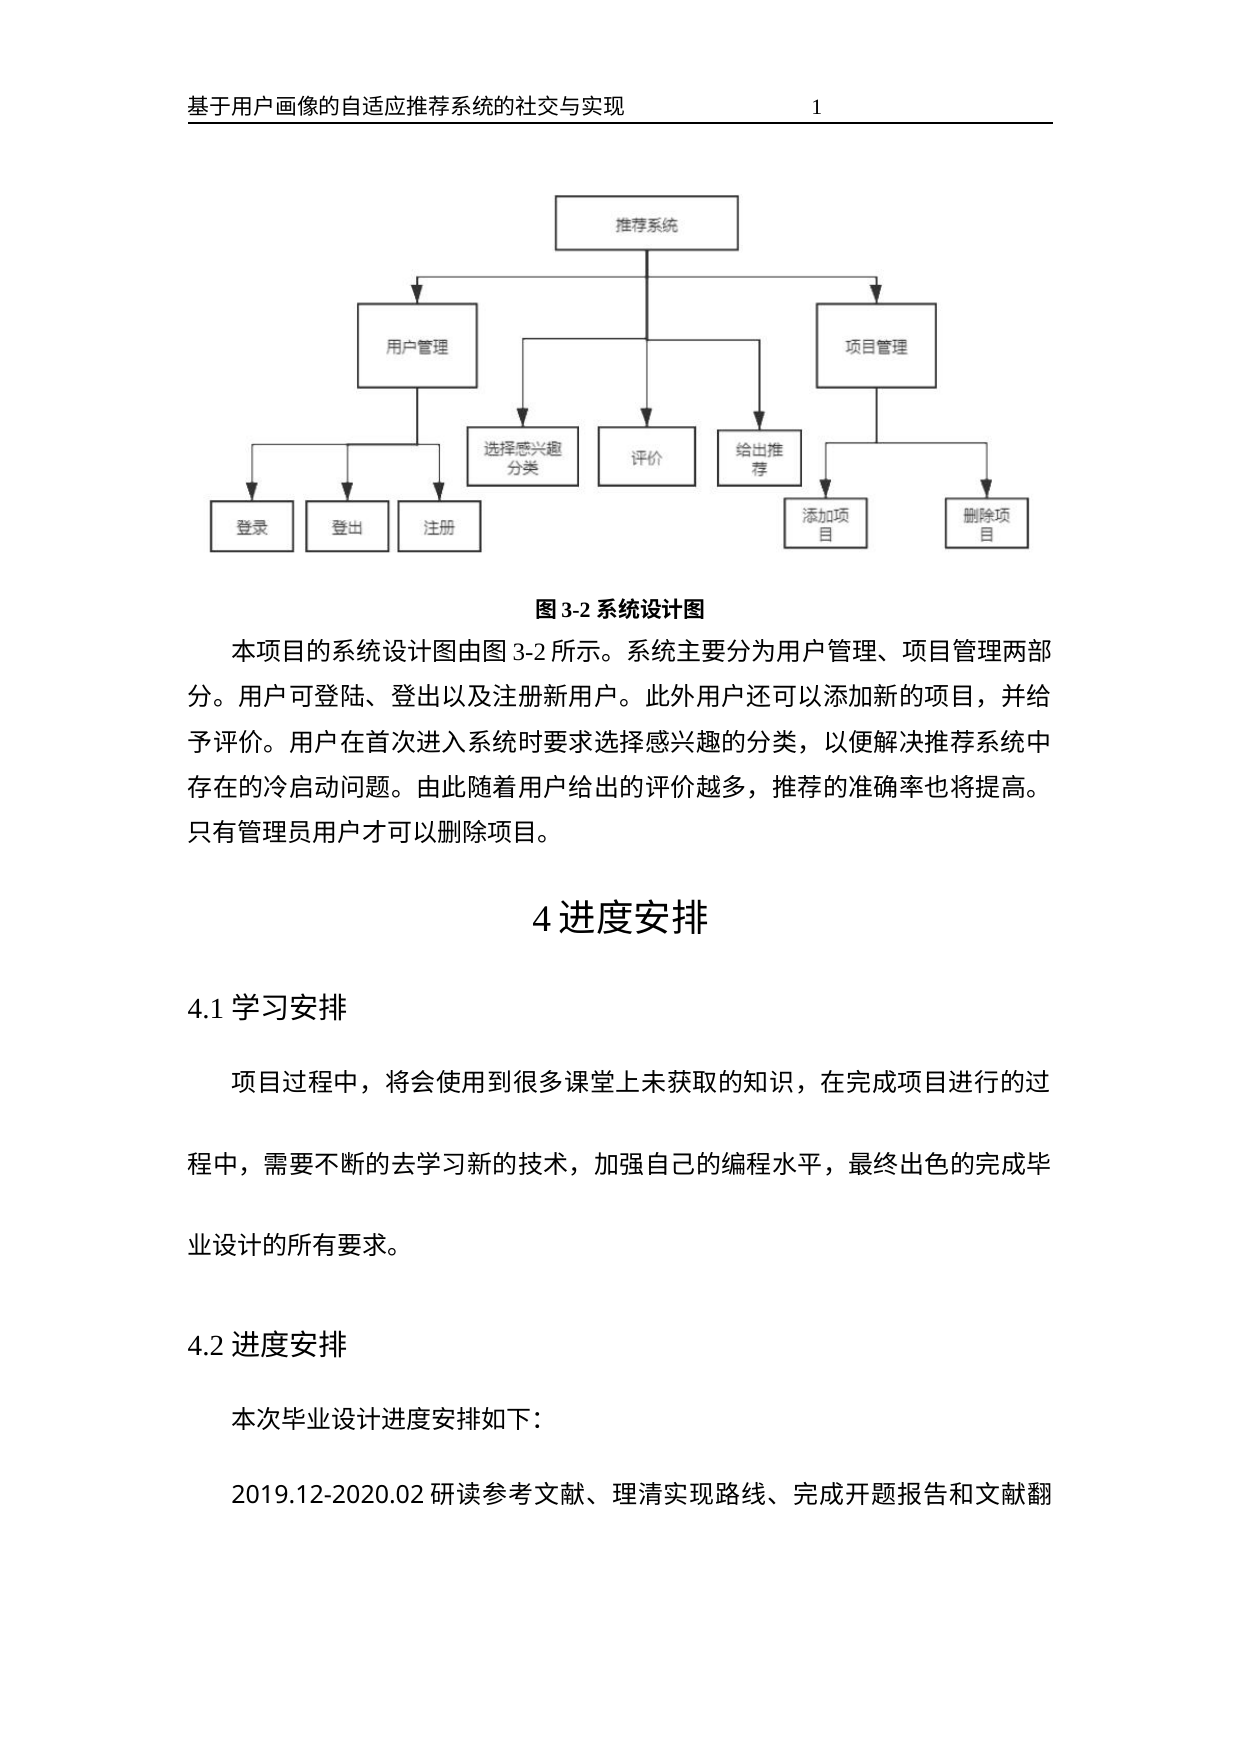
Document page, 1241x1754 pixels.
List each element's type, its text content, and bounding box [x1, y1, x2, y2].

text 项目过程中，将会使用到很多课堂上未获取的知识，在完成项目进行的过程中，需要不断的去学习新的技术，加强自己的编程水平，最终出色的完成毕业设计的所有要求。 [187, 1048, 1053, 1276]
text 4.2 进度安排 [187, 1310, 1053, 1375]
text 本项目的系统设计图由图3-2所示。系统主要分为用户管理、项目管理两部分。用户可登陆、登出以及注册新用户。此外用户还可以添加新的项目，并给予评价。用户在首次进入系统时要求选择感兴趣的分类，以便解决推荐系统中存在的冷启动问题。由此随着用户给出的评价越多，推荐的准确率也将提高。只有管理员用户才可以删除项目。 [187, 631, 1053, 849]
picture [187, 162, 1053, 570]
text 4.1 学习安排 [187, 973, 1053, 1038]
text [187, 1460, 1053, 1525]
text 4进度安排 [187, 883, 1053, 948]
text 本次毕业设计进度安排如下： [187, 1386, 1053, 1451]
text 图3-2 系统设计图 [187, 592, 1053, 623]
